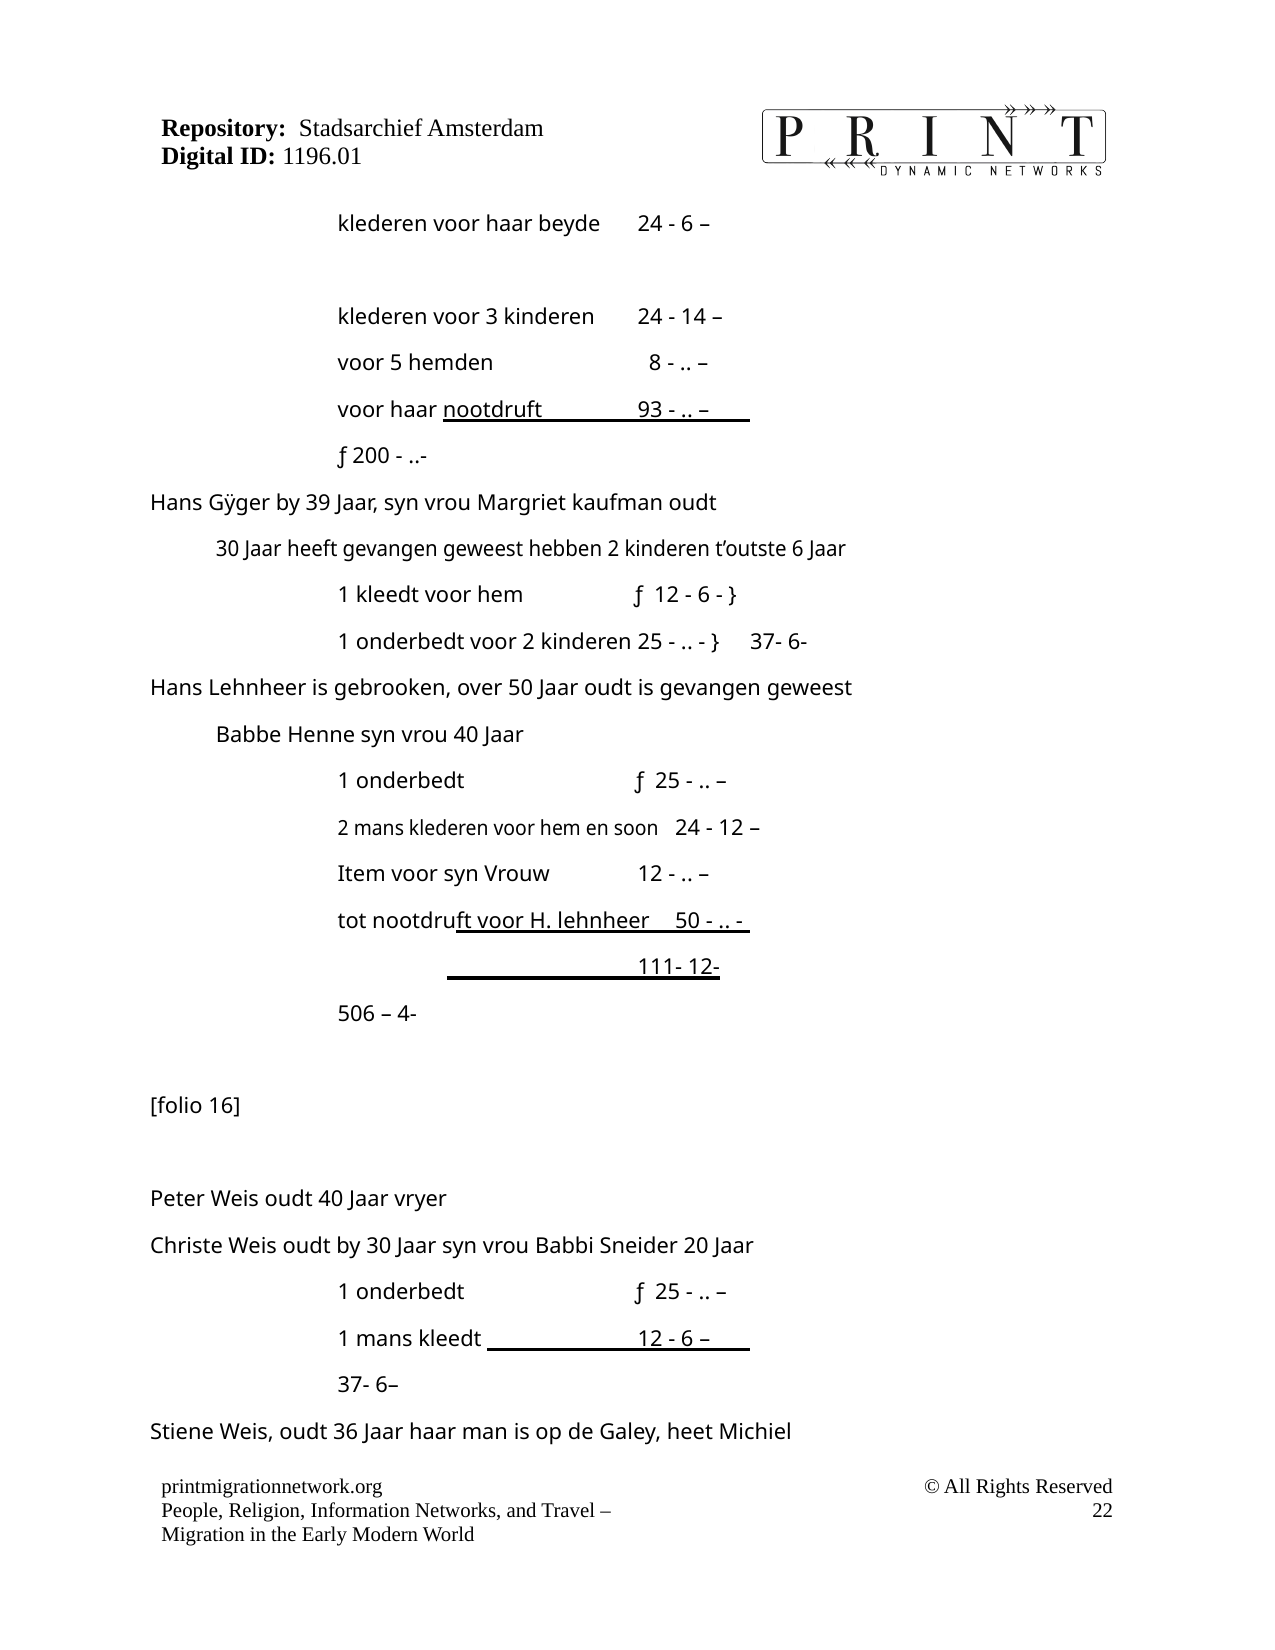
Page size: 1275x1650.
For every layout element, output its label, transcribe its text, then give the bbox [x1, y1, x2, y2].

text voor haar nootdruft 93 - .. – [150, 394, 1125, 423]
text Christe Weis oudt by 30 Jaar syn vrou Babbi Sneider 20 Jaar [150, 1230, 1125, 1260]
text Babbe Henne syn vrou 40 Jaar [150, 719, 1125, 749]
text 1 onderbedt voor 2 kinderen 25 - .. - } 37- 6- [150, 626, 1125, 656]
text klederen voor 3 kinderen 24 - 14 – [150, 301, 1125, 331]
text Item voor syn Vrouw 12 - .. – [150, 858, 1125, 888]
text 111- 12- [150, 951, 1125, 981]
text 37- 6– [150, 1369, 1125, 1399]
text 1 onderbedt ƒ 25 - .. – [150, 765, 1125, 795]
text 506 – 4- [150, 998, 1125, 1027]
text voor 5 hemden 8 - .. – [150, 347, 1125, 377]
text 1 onderbedt ƒ 25 - .. – [150, 1276, 1125, 1306]
text 30 Jaar heeft gevangen geweest hebben 2 kinderen t’outste 6 Jaar [150, 533, 1125, 563]
text Peter Weis oudt 40 Jaar vryer [150, 1183, 1125, 1213]
text Hans Lehnheer is gebrooken, over 50 Jaar oudt is gevangen geweest [150, 672, 1125, 702]
text Hans Gÿger by 39 Jaar, syn vrou Margriet kaufman oudt [150, 487, 1125, 516]
picture [755, 103, 1113, 179]
text 1 kleedt voor hem ƒ 12 - 6 - } [150, 579, 1125, 609]
text 1 mans kleedt 12 - 6 – [150, 1323, 1125, 1353]
text [folio 16] [150, 1091, 1125, 1120]
text klederen voor haar beyde 24 - 6 – [150, 208, 1125, 238]
text Stiene Weis, oudt 36 Jaar haar man is op de Galey, heet Michiel [150, 1416, 1125, 1446]
text tot nootdruft voor H. lehnheer 50 - .. - [150, 905, 1125, 934]
text ƒ 200 - ..- [150, 440, 1125, 470]
text 2 mans klederen voor hem en soon 24 - 12 – [150, 812, 1125, 842]
